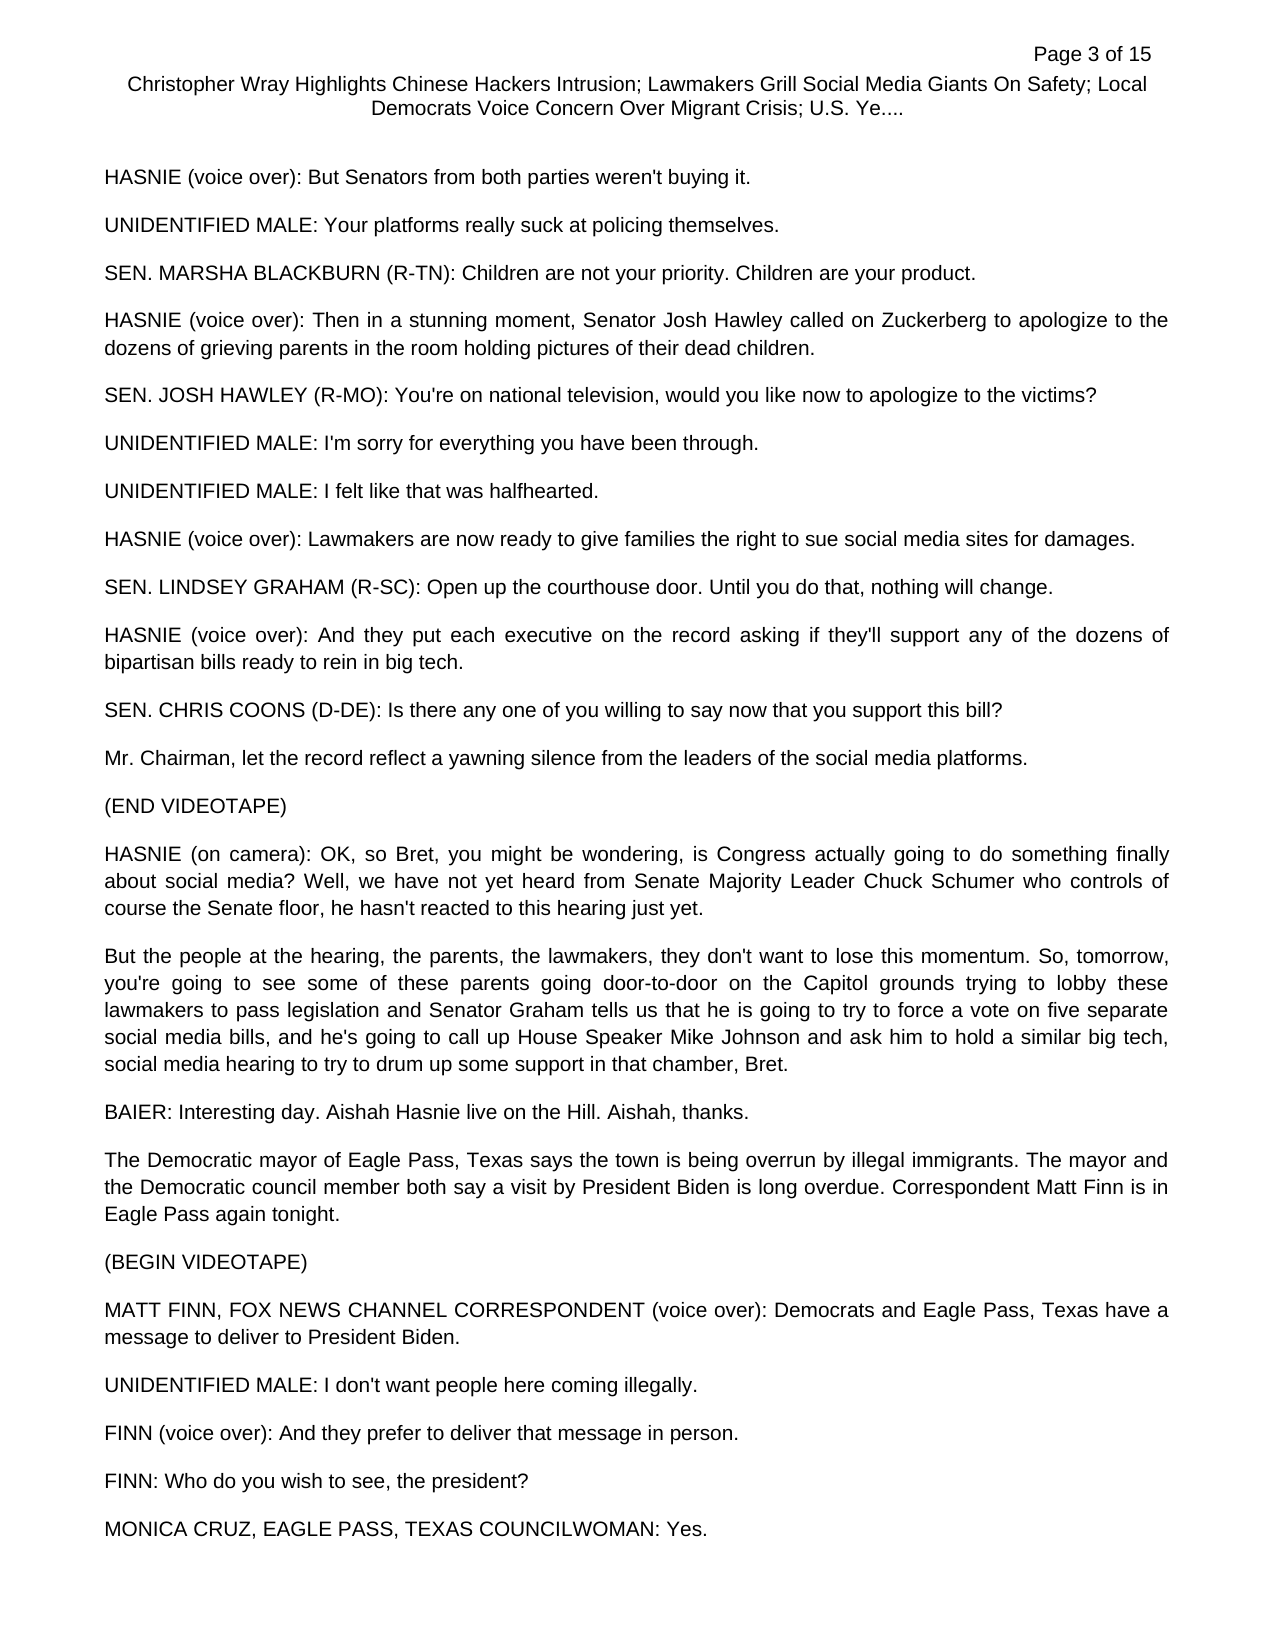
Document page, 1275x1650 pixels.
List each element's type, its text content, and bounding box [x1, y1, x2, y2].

text FINN: Who do you wish to see, the president? [104, 1466, 1171, 1493]
text (END VIDEOTAPE) [104, 791, 1171, 818]
text MATT FINN, FOX NEWS CHANNEL CORRESPONDENT (voice over): Democrats and Eagle Pass, Texas have a message to deliver to President Biden. [104, 1295, 1171, 1349]
text (BEGIN VIDEOTAPE) [104, 1247, 1171, 1274]
text UNIDENTIFIED MALE: Your platforms really suck at policing themselves. [104, 209, 1171, 236]
text But the people at the hearing, the parents, the lawmakers, they don't want to lose this momentum. So, tomorrow, you're going to see some of these parents going door-to-door on the Capitol grounds trying to lobby these lawmakers to pass legislation and Senator Graham tells us that he is going to try to force a vote on five separate social media bills, and he's going to call up House Speaker Mike Johnson and ask him to hold a similar big tech, social media hearing to try to drum up some support in that chamber, Bret. [104, 941, 1171, 1076]
text UNIDENTIFIED MALE: I'm sorry for everything you have been through. [104, 428, 1171, 455]
text SEN. LINDSEY GRAHAM (R-SC): Open up the courthouse door. Until you do that, nothing will change. [104, 572, 1171, 599]
text Mr. Chairman, let the record reflect a yawning silence from the leaders of the social media platforms. [104, 743, 1171, 770]
text HASNIE (voice over): Lawmakers are now ready to give families the right to sue social media sites for damages. [104, 524, 1171, 551]
text UNIDENTIFIED MALE: I felt like that was halfhearted. [104, 476, 1171, 503]
text MONICA CRUZ, EAGLE PASS, TEXAS COUNCILWOMAN: Yes. [104, 1513, 1171, 1541]
text HASNIE (on camera): OK, so Bret, you might be wondering, is Congress actually going to do something finally about social media? Well, we have not yet heard from Senate Majority Leader Chuck Schumer who controls of course the Senate floor, he hasn't reacted to this hearing just yet. [104, 838, 1171, 920]
text HASNIE (voice over): Then in a stunning moment, Senator Josh Hawley called on Zuckerberg to apologize to the dozens of grieving parents in the room holding pictures of their dead children. [104, 305, 1171, 359]
text HASNIE (voice over): And they put each executive on the record asking if they'll support any of the dozens of bipartisan bills ready to rein in big tech. [104, 620, 1171, 674]
text SEN. CHRIS COONS (D-DE): Is there any one of you willing to say now that you support this bill? [104, 695, 1171, 722]
text FINN (voice over): And they prefer to deliver that message in person. [104, 1418, 1171, 1445]
text SEN. MARSHA BLACKBURN (R-TN): Children are not your priority. Children are your product. [104, 257, 1171, 284]
text HASNIE (voice over): But Senators from both parties weren't buying it. [104, 161, 1171, 188]
text The Democratic mayor of Eagle Pass, Texas says the town is being overrun by illegal immigrants. The mayor and the Democratic council member both say a visit by President Biden is long overdue. Correspondent Matt Finn is in Eagle Pass again tonight. [104, 1145, 1171, 1226]
text BAIER: Interesting day. Aishah Hasnie live on the Hill. Aishah, thanks. [104, 1097, 1171, 1124]
text UNIDENTIFIED MALE: I don't want people here coming illegally. [104, 1370, 1171, 1397]
text SEN. JOSH HAWLEY (R-MO): You're on national television, would you like now to apologize to the victims? [104, 380, 1171, 407]
